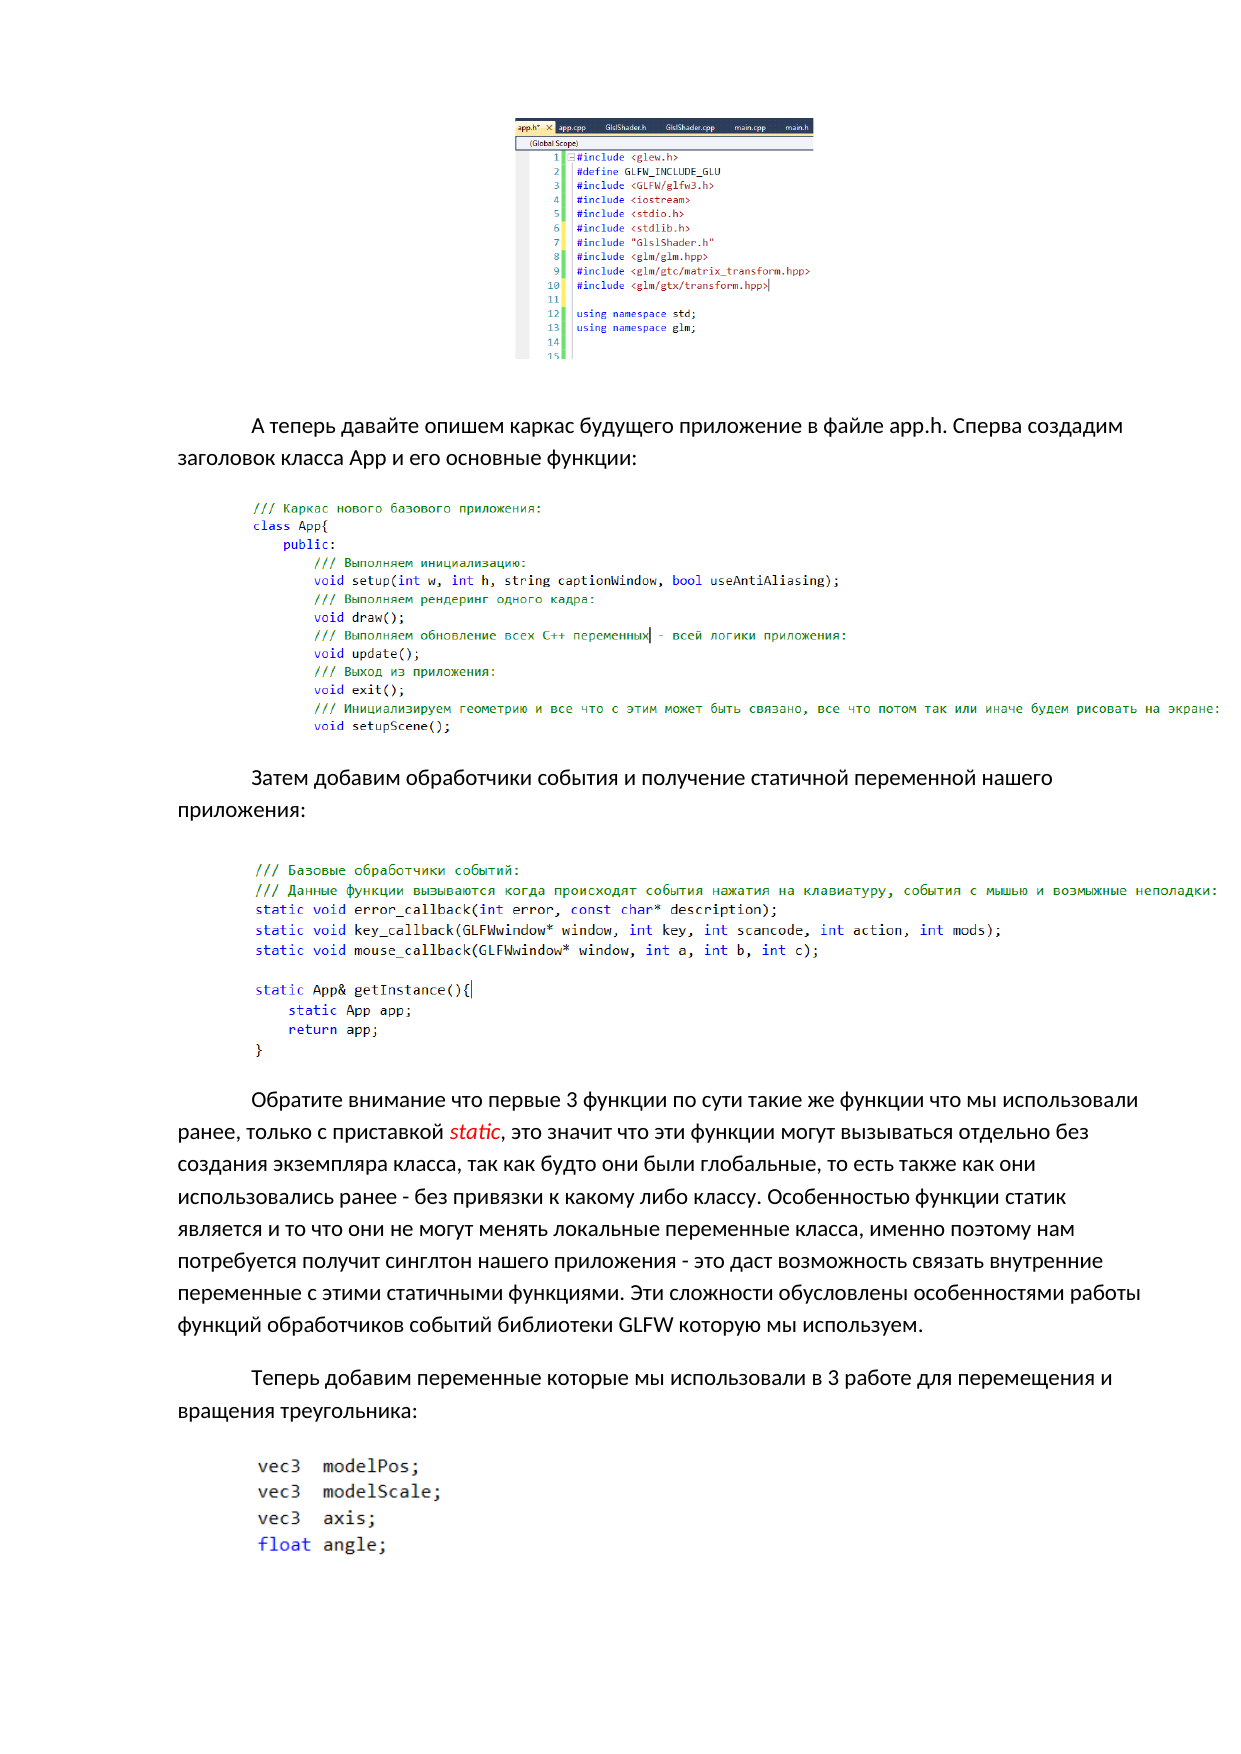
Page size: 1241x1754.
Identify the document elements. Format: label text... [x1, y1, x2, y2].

picture [251, 496, 1225, 738]
text Обратите внимание что первые 3 функции по сути такие же функции что мы использовали ранее, только с приставкой static, это значит что эти функции могут вызываться отдельно без создания экземпляра класса, так как будто они были глобальные, то есть также как они использовались ранее - без привязки к какому либо классу. Особенностью функции статик является и то что они не могут менять локальные переменные класса, именно поэтому нам потребуется получит синглтон нашего приложения - это даст возможность связать внутренние переменные с этими статичными функциями. Эти сложности обусловлены особенностями работы функций обработчиков событий библиотеки GLFW которую мы используем. [177, 1085, 1152, 1338]
picture [251, 1448, 449, 1560]
text А теперь давайте опишем каркас будущего приложение в файле app.h. Сперва создадим заголовок класса App и его основные функции: [177, 411, 1152, 472]
picture [251, 847, 1224, 1061]
text Затем добавим обработчики события и получение статичной переменной нашего приложения: [177, 763, 1152, 823]
picture [515, 118, 814, 359]
text Теперь добавим переменные которые мы использовали в 3 работе для перемещения и вращения треугольника: [177, 1363, 1152, 1424]
